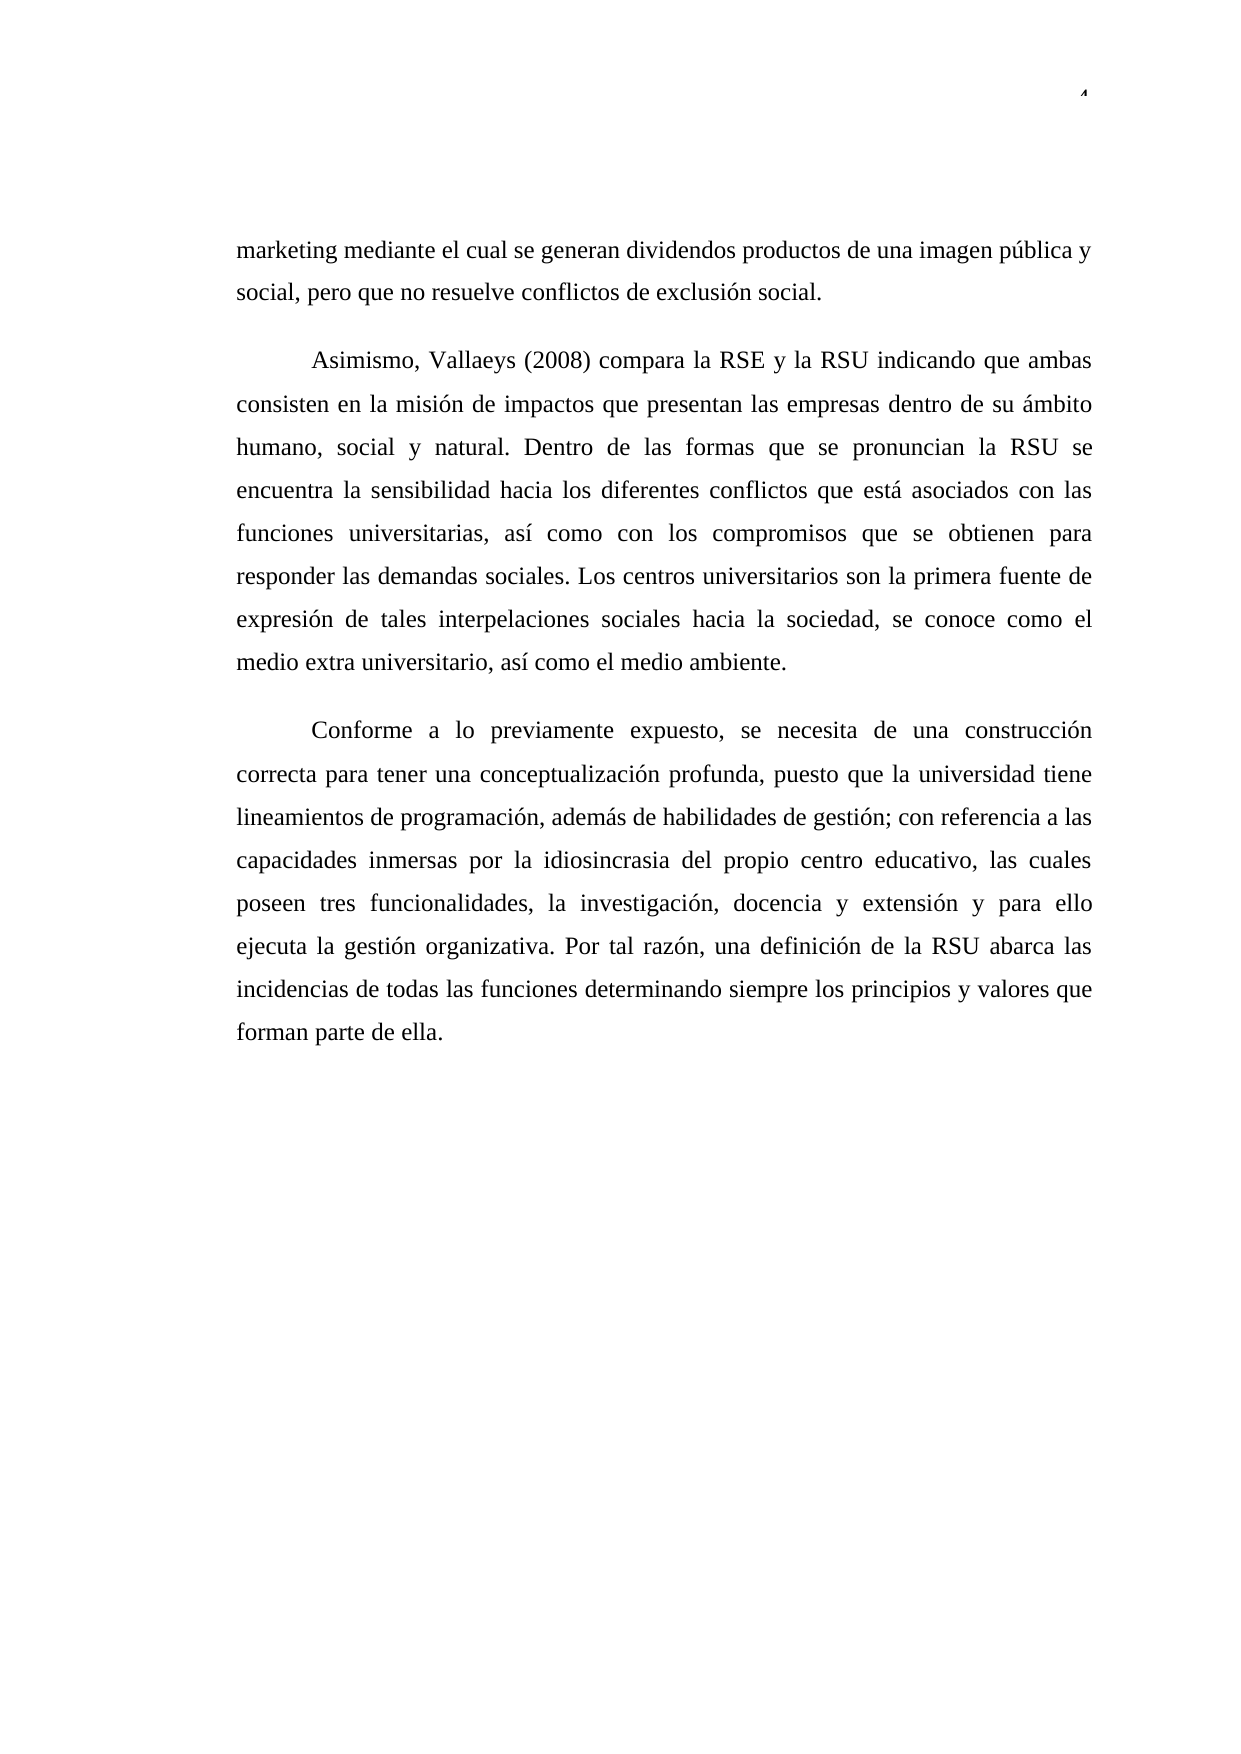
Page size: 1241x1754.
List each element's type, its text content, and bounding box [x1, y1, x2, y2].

text Conforme a lo previamente expuesto, se necesita de una construcción correcta para tener una conceptualización profunda, puesto que la universidad tiene lineamientos de programación, además de habilidades de gestión; con referencia a las capacidades inmersas por la idiosincrasia del propio centro educativo, las cuales poseen tres funcionalidades, la investigación, docencia y extensión y para ello ejecuta la gestión organizativa. Por tal razón, una definición de la RSU abarca las incidencias de todas las funciones determinando siempre los principios y valores que forman parte de ella. [236, 716, 1093, 1046]
text Asimismo, Vallaeys (2008) compara la RSE y la RSU indicando que ambas consisten en la misión de impactos que presentan las empresas dentro de su ámbito humano, social y natural. Dentro de las formas que se pronuncian la RSU se encuentra la sensibilidad hacia los diferentes conflictos que está asociados con las funciones universitarias, así como con los compromisos que se obtienen para responder las demandas sociales. Los centros universitarios son la primera fuente de expresión de tales interpelaciones sociales hacia la sociedad, se conoce como el medio extra universitario, así como el medio ambiente. [236, 346, 1093, 676]
text marketing mediante el cual se generan dividendos productos de una imagen pública y social, pero que no resuelve conflictos de exclusión social. [236, 235, 1093, 306]
